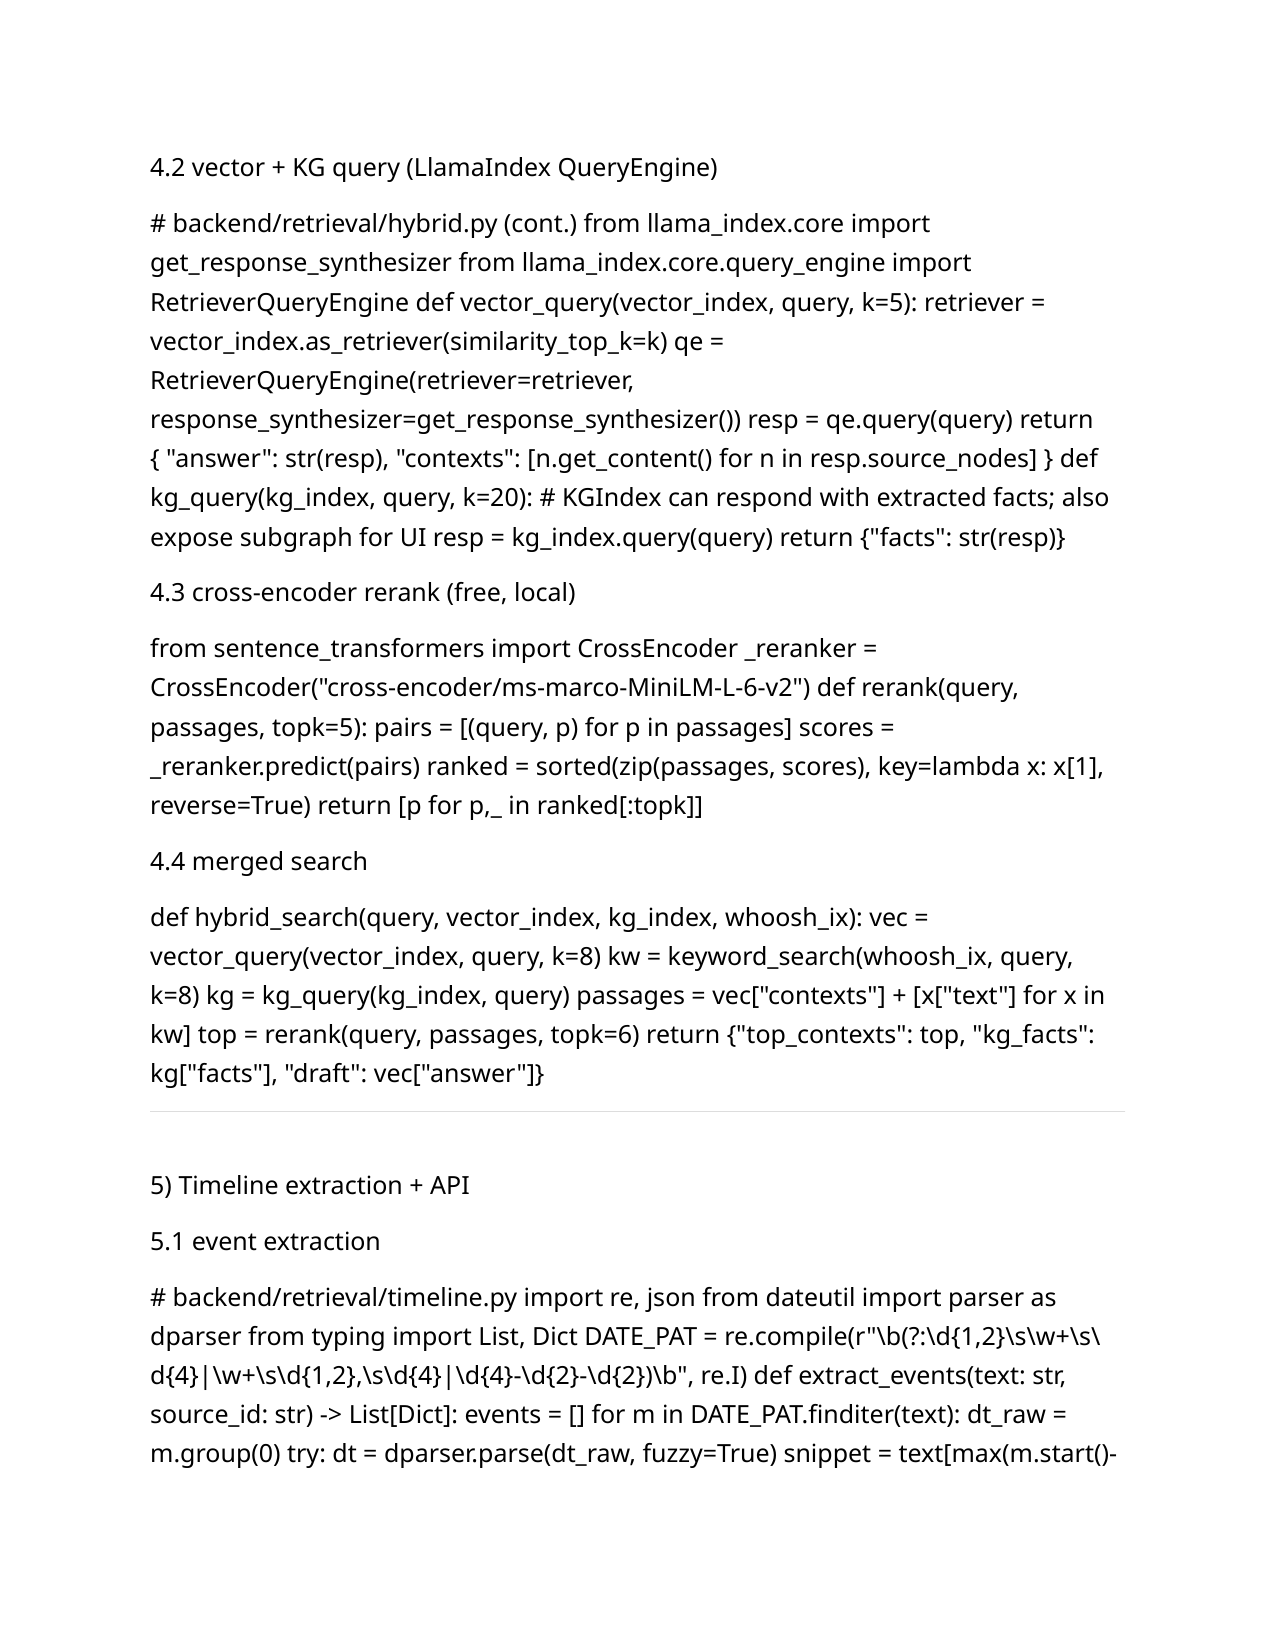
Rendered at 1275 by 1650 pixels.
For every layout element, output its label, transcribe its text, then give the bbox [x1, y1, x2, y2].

text def hybrid_search(query, vector_index, kg_index, whoosh_ix): vec = vector_query(vector_index, query, k=8) kw = keyword_search(whoosh_ix, query, k=8) kg = kg_query(kg_index, query) passages = vec["contexts"] + [x["text"] for x in kw] top = rerank(query, passages, topk=6) return {"top_contexts": top, "kg_facts": kg["facts"], "draft": vec["answer"]} [150, 899, 1125, 1090]
text # backend/retrieval/hybrid.py (cont.) from llama_index.core import get_response_synthesizer from llama_index.core.query_engine import RetrieverQueryEngine def vector_query(vector_index, query, k=5): retriever = vector_index.as_retriever(similarity_top_k=k) qe = RetrieverQueryEngine(retriever=retriever, response_synthesizer=get_response_synthesizer()) resp = qe.query(query) return { "answer": str(resp), "contexts": [n.get_content() for n in resp.source_nodes] } def kg_query(kg_index, query, k=20): # KGIndex can respond with extracted facts; also expose subgraph for UI resp = kg_index.query(query) return {"facts": str(resp)} [150, 206, 1125, 553]
text 4.2 vector + KG query (LlamaIndex QueryEngine) [150, 150, 1125, 184]
text 5) Timeline extraction + API [150, 1167, 1125, 1202]
text 4.4 merged search [150, 843, 1125, 877]
text from sentence_transformers import CrossEncoder _reranker = CrossEncoder("cross-encoder/ms-marco-MiniLM-L-6-v2") def rerank(query, passages, topk=5): pairs = [(query, p) for p in passages] scores = _reranker.predict(pairs) ranked = sorted(zip(passages, scores), key=lambda x: x[1], reverse=True) return [p for p,_ in ranked[:topk]] [150, 631, 1125, 822]
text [150, 1279, 1125, 1470]
text 5.1 event extraction [150, 1223, 1125, 1257]
text 4.3 cross-encoder rerank (free, local) [150, 575, 1125, 609]
